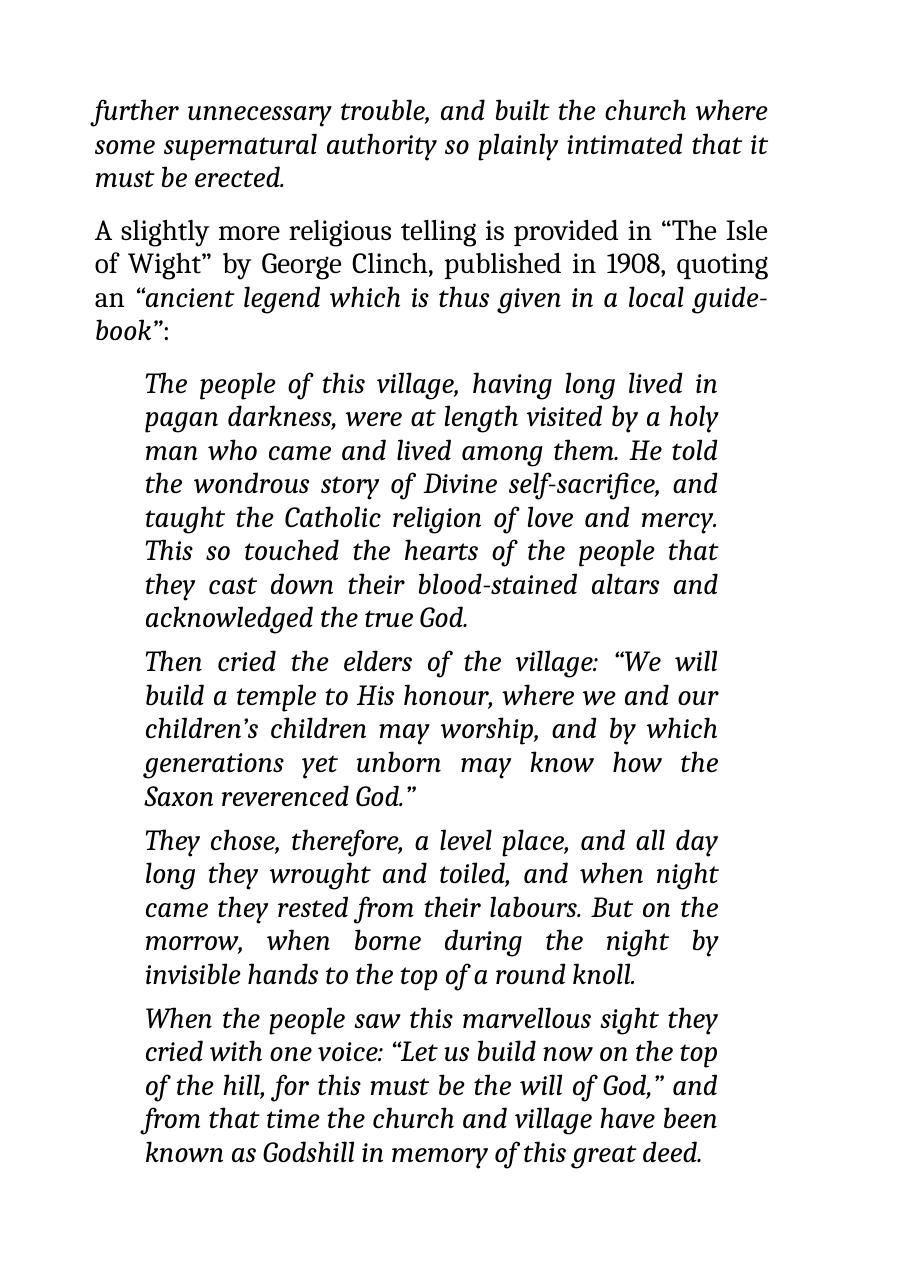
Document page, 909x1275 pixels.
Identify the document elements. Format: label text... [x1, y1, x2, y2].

text When the people saw this marvellous sight they cried with one voice: “Let us build now on the top of the hill, for this must be the will of God,” and from that time the church and village have been known as Godshill in memory of this great deed. [144, 1002, 719, 1169]
text Then cried the elders of the village: “We will build a temple to His honour, where we and our children’s children may worship, and by which generations yet unborn may know how the Saxon reverenced God.” [144, 646, 719, 813]
text They chose, therefore, a level place, and all day long they wrought and toiled, and when night came they rested from their labours. But on the morrow, when borne during the night by invisible hands to the top of a round knoll. [144, 824, 719, 991]
text A slightly more religious telling is provided in “The Isle of Wight” by George Clinch, published in 1908, quoting an “ancient legend which is thus given in a local guide-book”: [94, 214, 769, 348]
text The people of this village, having long lived in pagan darkness, were at length visited by a holy man who came and lived among them. He told the wondrous story of Divine self-sacrifice, and taught the Catholic religion of love and mercy. This so touched the hearts of the people that they cast down their blood-stained altars and acknowledged the true God. [144, 367, 719, 635]
